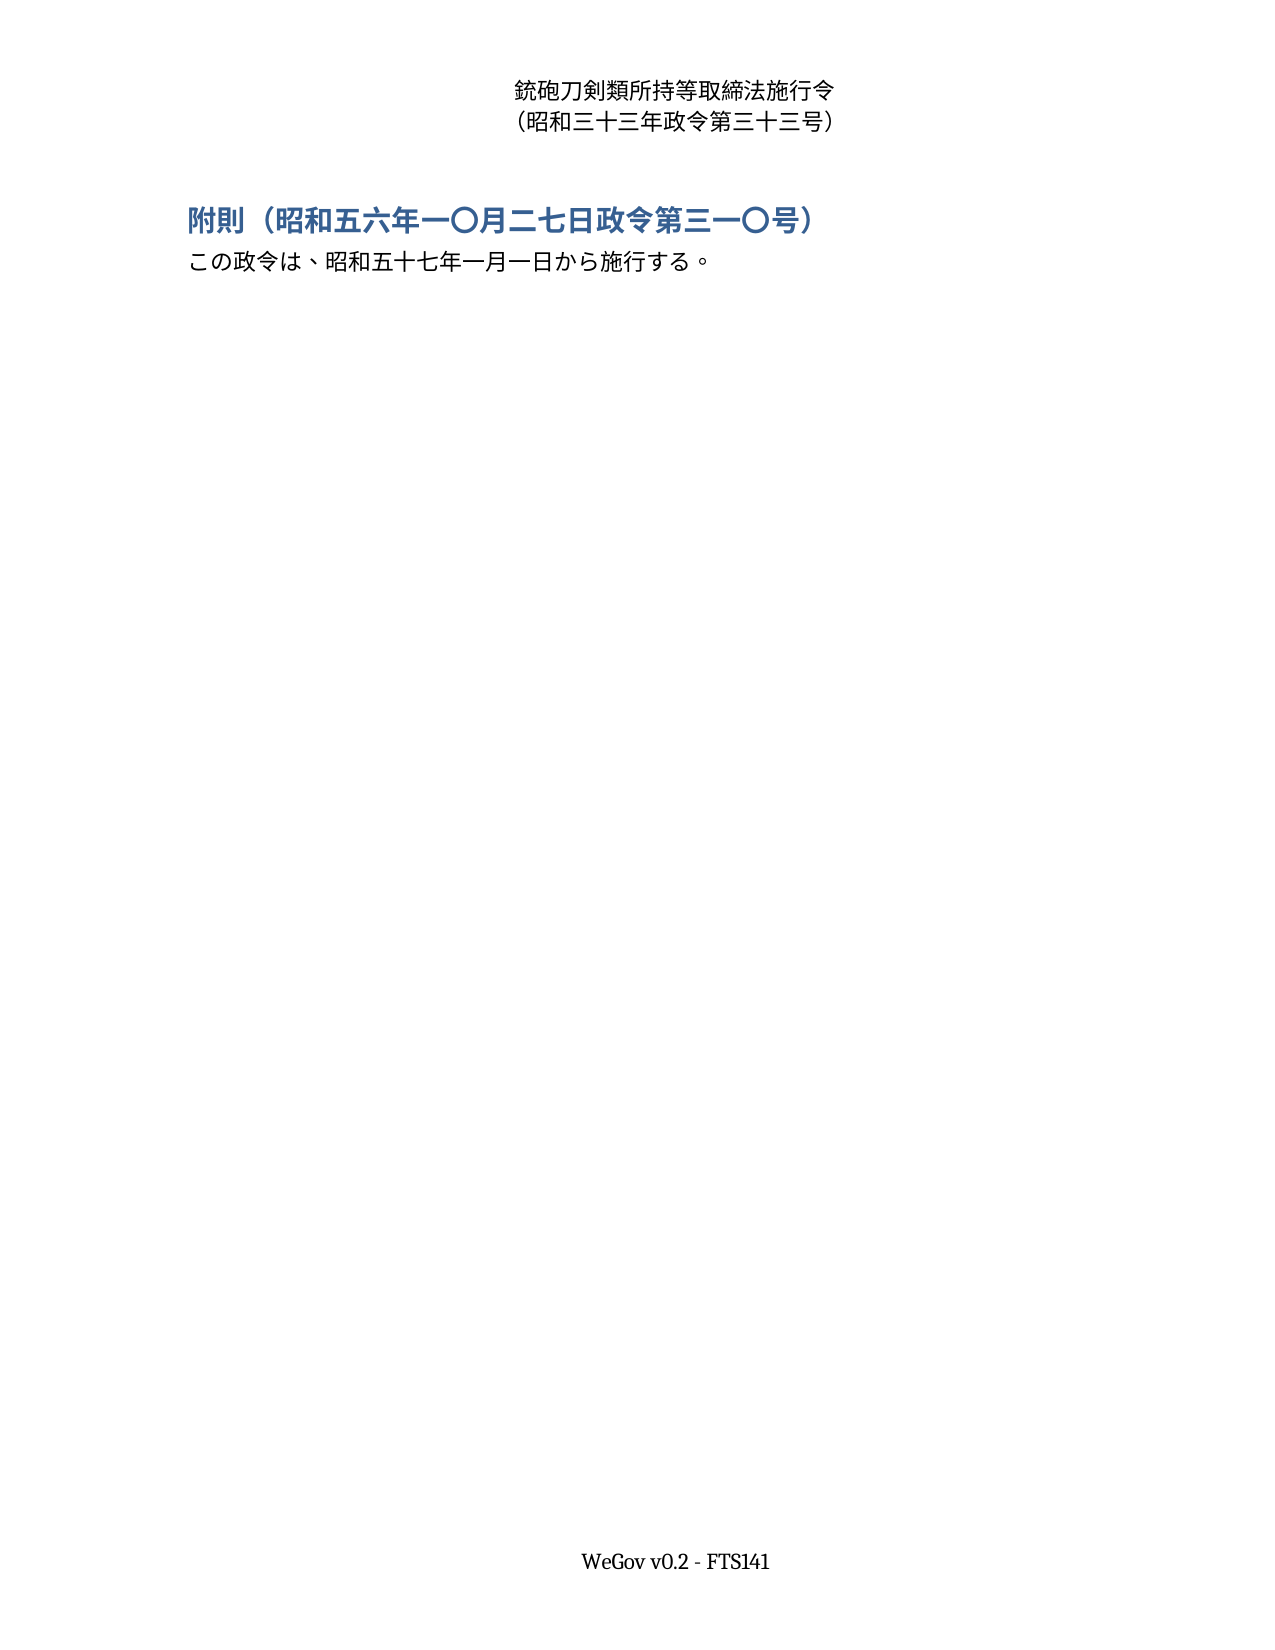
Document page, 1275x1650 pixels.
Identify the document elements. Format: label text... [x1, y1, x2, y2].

subtitle 附則（昭和五六年一〇月二七日政令第三一〇号） [187, 200, 1087, 240]
text この政令は、昭和五十七年一月一日から施行する。 [187, 246, 1087, 277]
